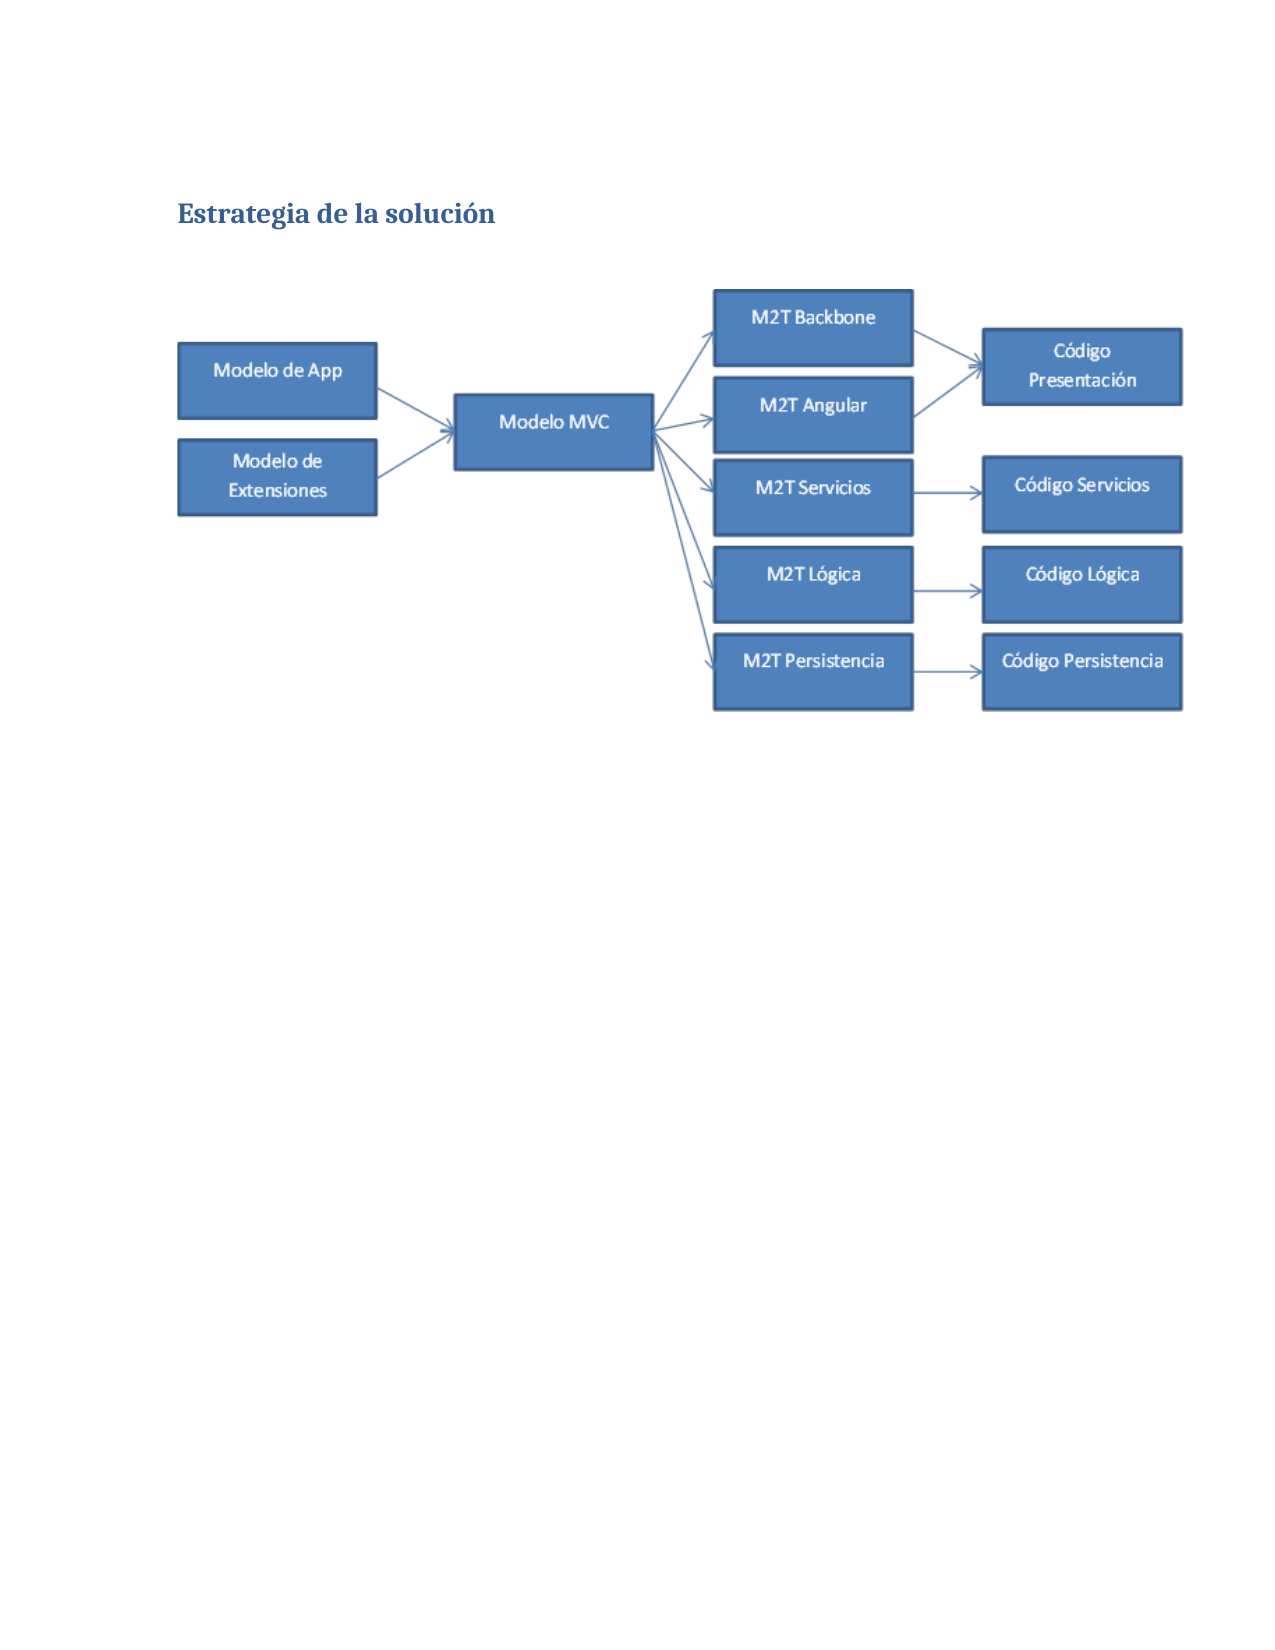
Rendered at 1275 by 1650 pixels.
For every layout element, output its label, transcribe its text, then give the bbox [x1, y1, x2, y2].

subtitle Estrategia de la solución [177, 198, 1098, 231]
picture [177, 289, 1185, 712]
